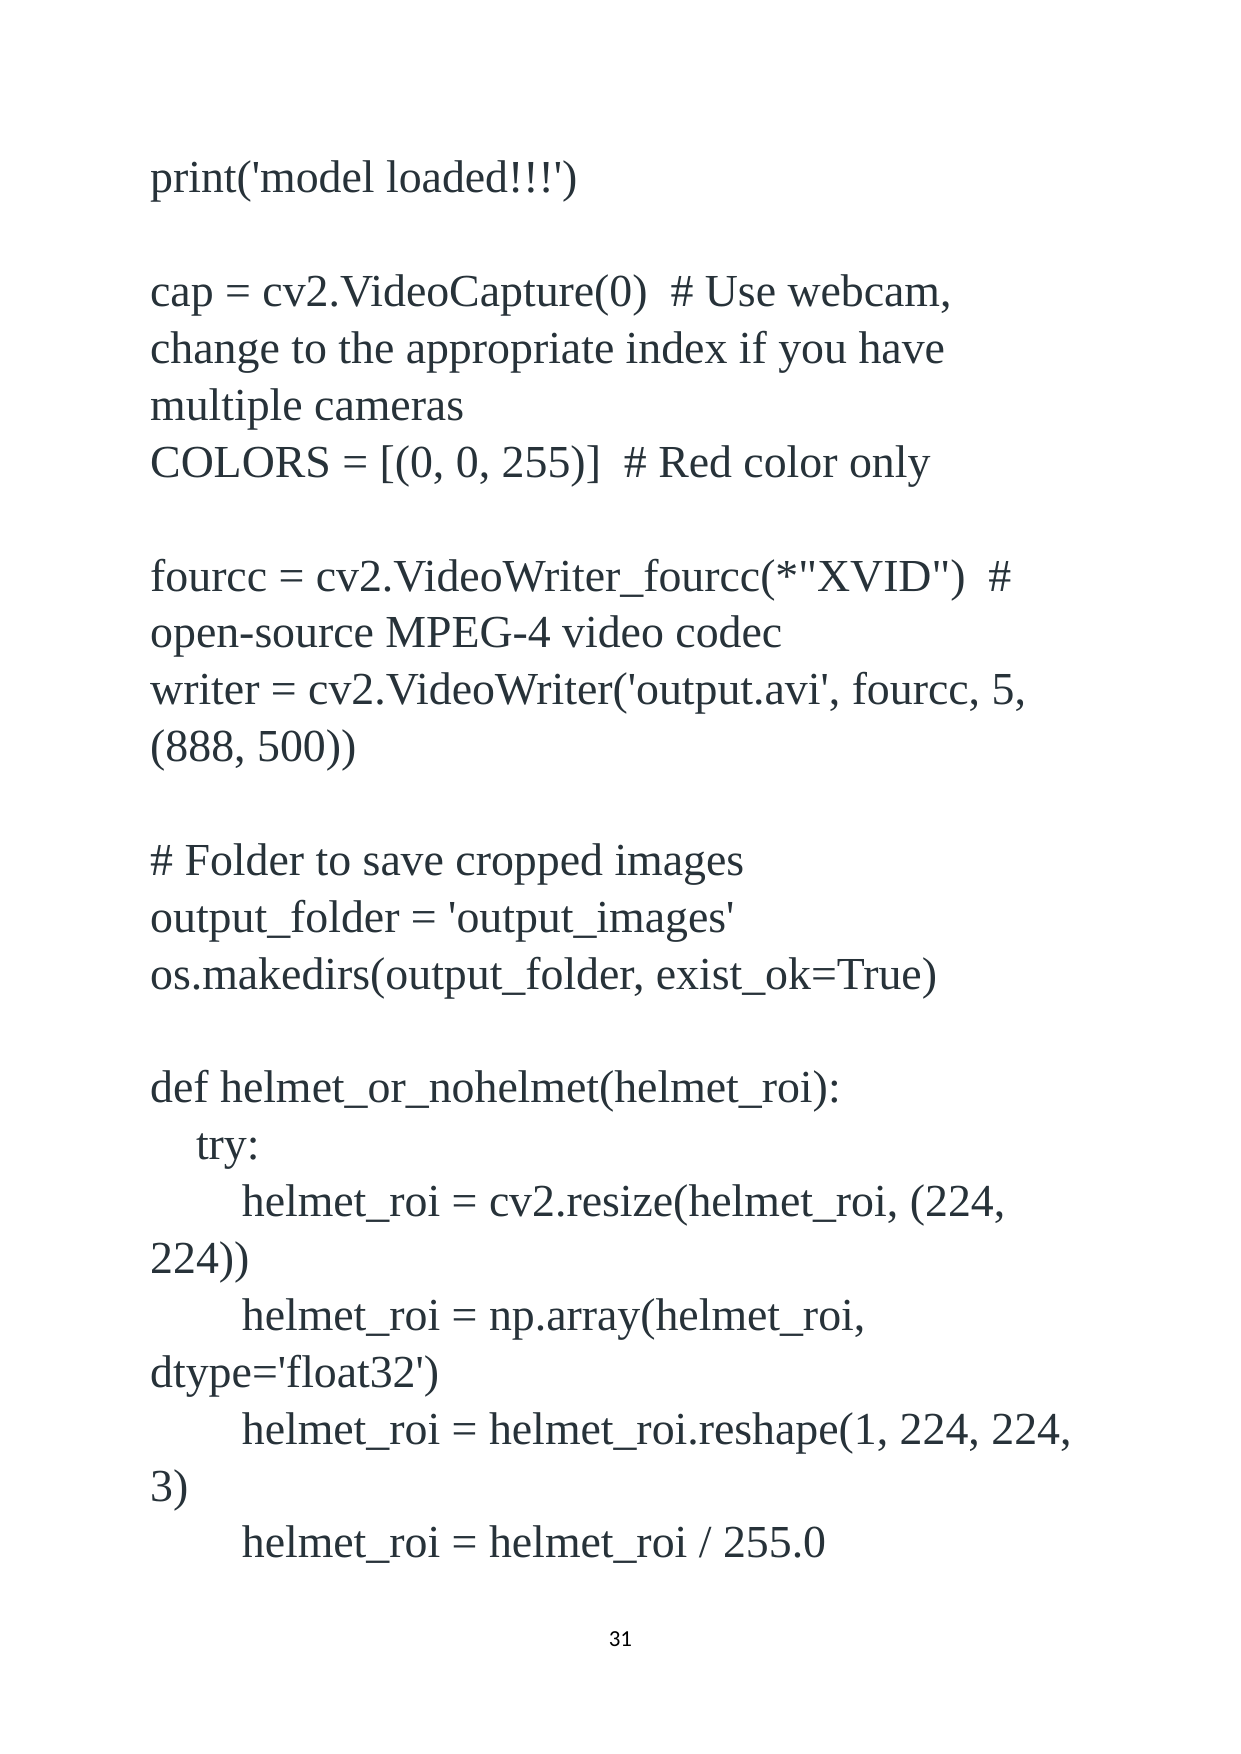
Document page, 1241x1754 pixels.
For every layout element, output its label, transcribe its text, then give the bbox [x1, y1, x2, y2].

text fourcc = cv2.VideoWriter_fourcc(*"XVID") # open-source MPEG-4 video codec [150, 548, 1090, 658]
text try: [150, 1117, 1090, 1169]
text output_folder = 'output_images' [150, 889, 1090, 942]
text os.makedirs(output_folder, exist_ok=True) [150, 946, 1090, 999]
text # Folder to save cropped images [150, 832, 1090, 885]
text helmet_roi = helmet_roi.reshape(1, 224, 224, 3) [150, 1401, 1090, 1511]
text print('model loaded!!!') [150, 150, 1090, 203]
text COLORS = [(0, 0, 255)] # Red color only [150, 434, 1090, 487]
text helmet_roi = helmet_roi / 255.0 [150, 1515, 1090, 1568]
text helmet_roi = np.array(helmet_roi, dtype='float32') [150, 1287, 1090, 1397]
text helmet_roi = cv2.resize(helmet_roi, (224, 224)) [150, 1174, 1090, 1283]
text cap = cv2.VideoCapture(0) # Use webcam, change to the appropriate index if you have multiple cameras [150, 264, 1090, 430]
text writer = cv2.VideoWriter('output.avi', fourcc, 5, (888, 500)) [150, 662, 1090, 771]
text def helmet_or_nohelmet(helmet_roi): [150, 1060, 1090, 1113]
